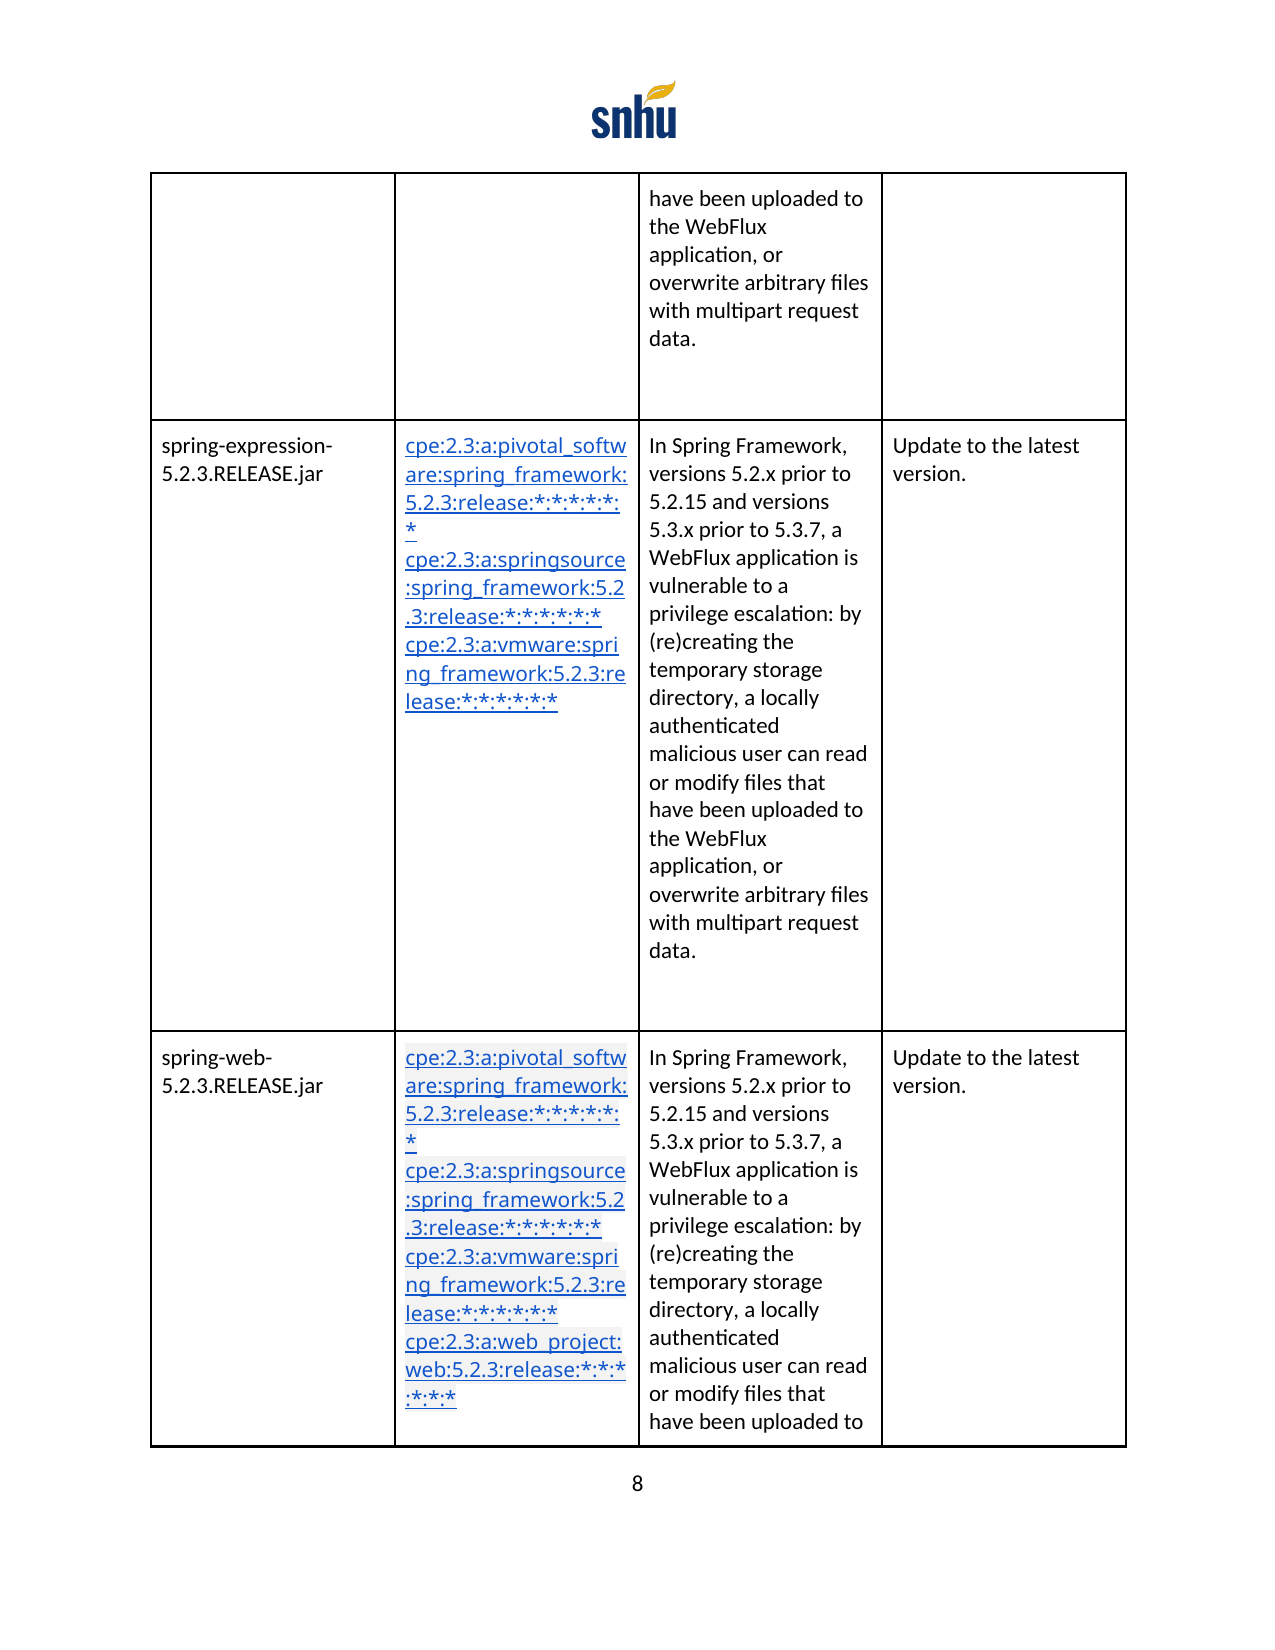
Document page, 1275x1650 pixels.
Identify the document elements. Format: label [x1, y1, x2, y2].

picture [572, 75, 703, 147]
